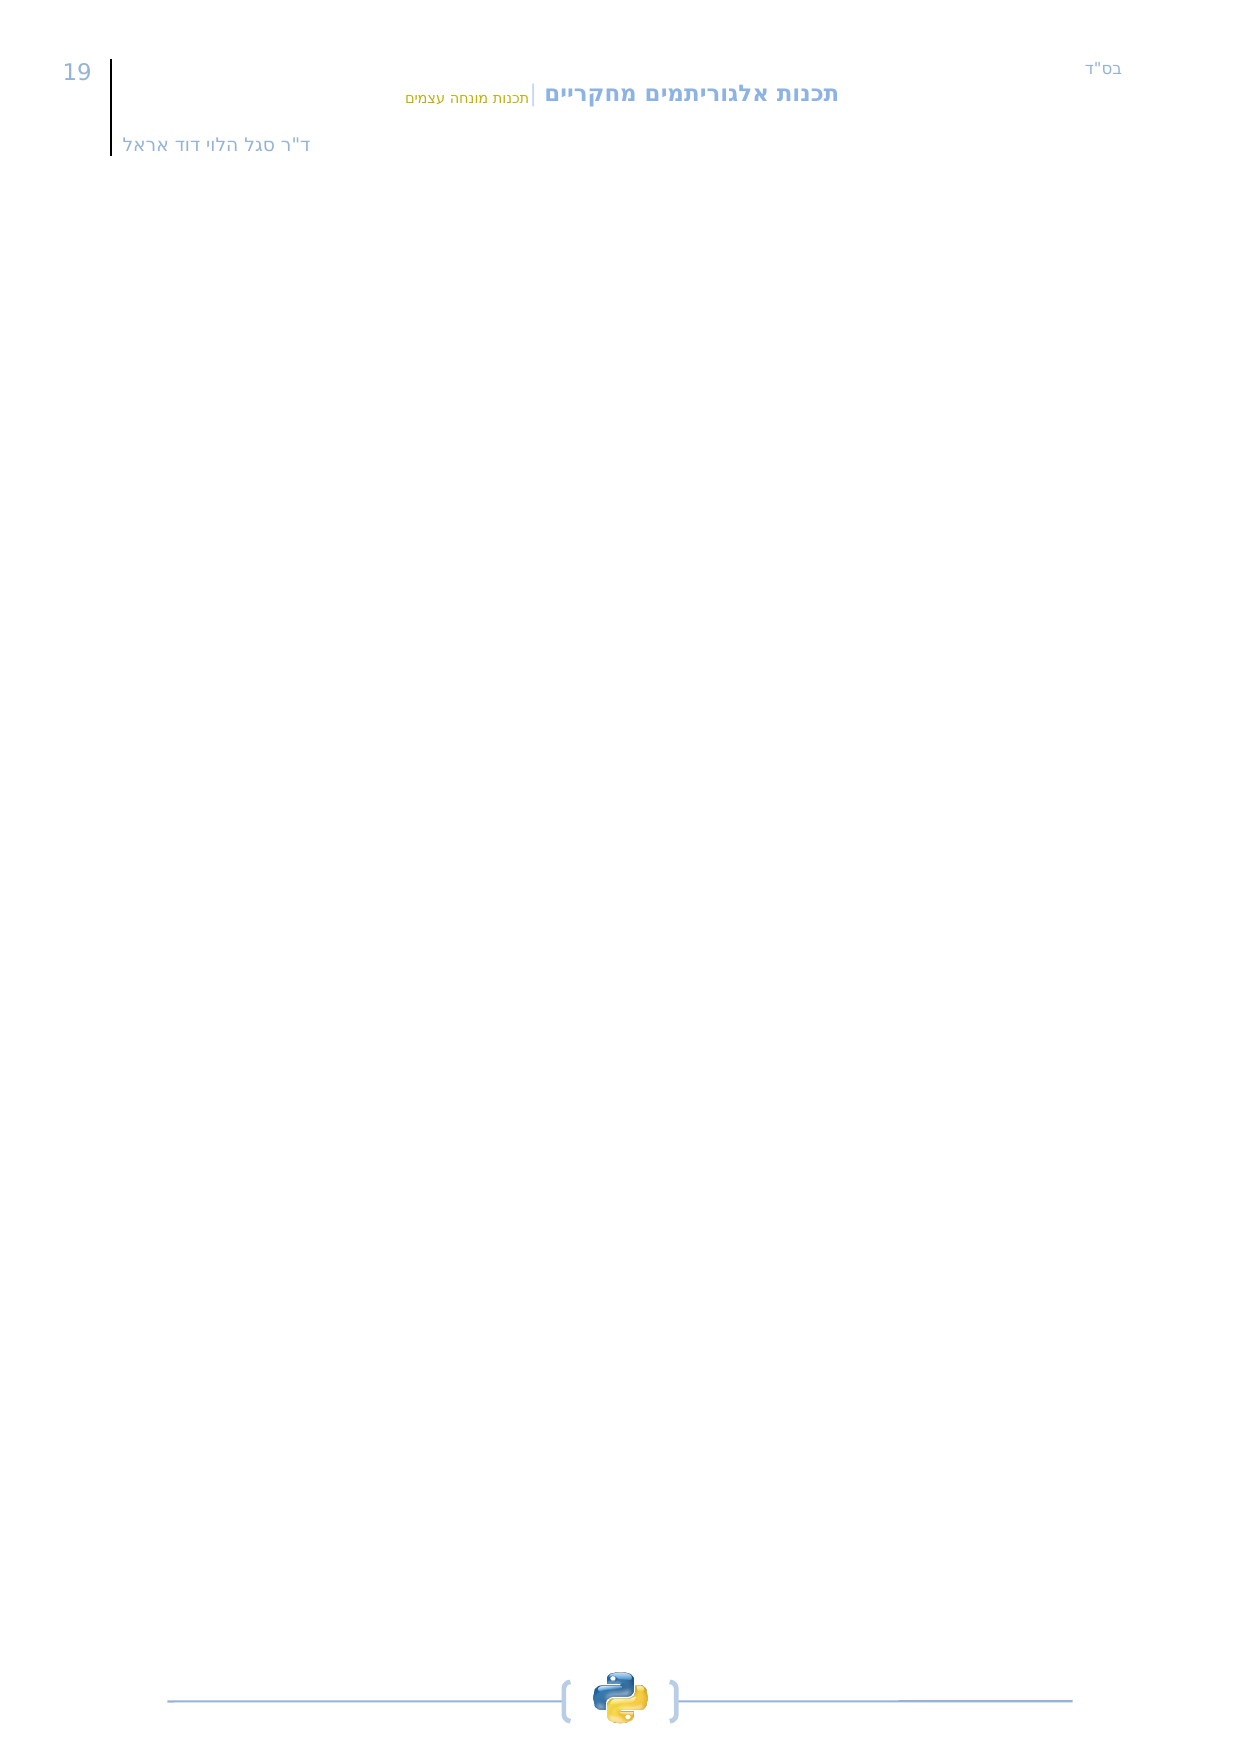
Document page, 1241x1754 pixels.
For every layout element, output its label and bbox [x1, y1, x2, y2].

picture [585, 1661, 655, 1744]
